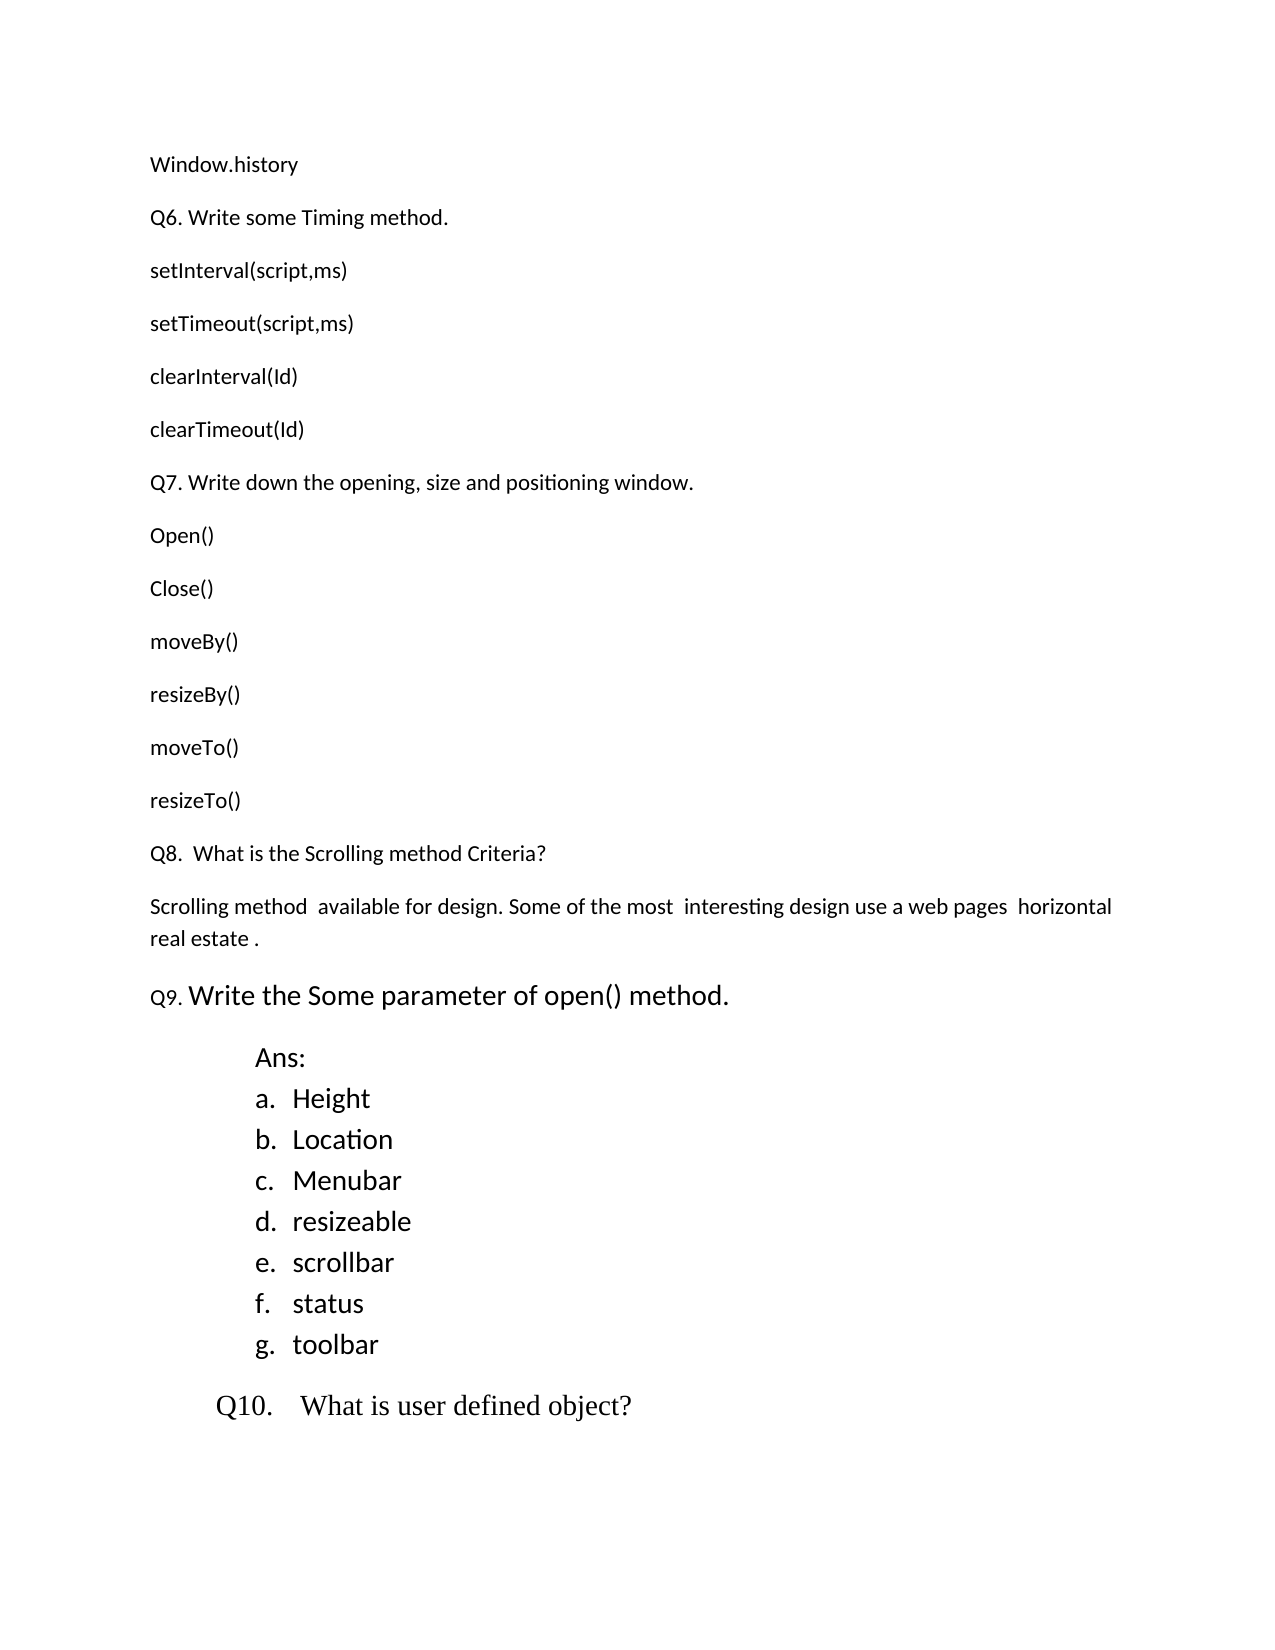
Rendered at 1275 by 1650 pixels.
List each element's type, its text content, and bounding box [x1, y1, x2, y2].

text Q6. Write some Timing method. [150, 203, 1125, 231]
text Window.history [150, 150, 1125, 178]
text Q9. Write the Some parameter of open() method. [150, 977, 1125, 1013]
list resizeable [255, 1203, 1125, 1239]
list toolbar [255, 1326, 1125, 1361]
list Location [255, 1121, 1125, 1157]
text moveBy() [150, 627, 1125, 655]
text clearInterval(Id) [150, 362, 1125, 390]
text Open() [150, 521, 1125, 549]
text Q7. Write down the opening, size and positioning window. [150, 468, 1125, 496]
list status [255, 1285, 1125, 1321]
text Q8. What is the Scrolling method Criteria? [150, 839, 1125, 867]
text resizeTo() [150, 786, 1125, 814]
text clearTimeout(Id) [150, 415, 1125, 443]
list scrollbar [255, 1244, 1125, 1279]
text setTimeout(script,ms) [150, 309, 1125, 337]
list Ans: [255, 1039, 1125, 1075]
text moveTo() [150, 733, 1125, 761]
text setInterval(script,ms) [150, 256, 1125, 284]
text Close() [150, 574, 1125, 602]
text Q10. What is user defined object? [216, 1388, 1125, 1421]
text Scrolling method available for design. Some of the most interesting design use a web pages horizontal real estate . [150, 892, 1125, 952]
list Menubar [255, 1162, 1125, 1198]
text resizeBy() [150, 680, 1125, 708]
list Height [255, 1080, 1125, 1116]
